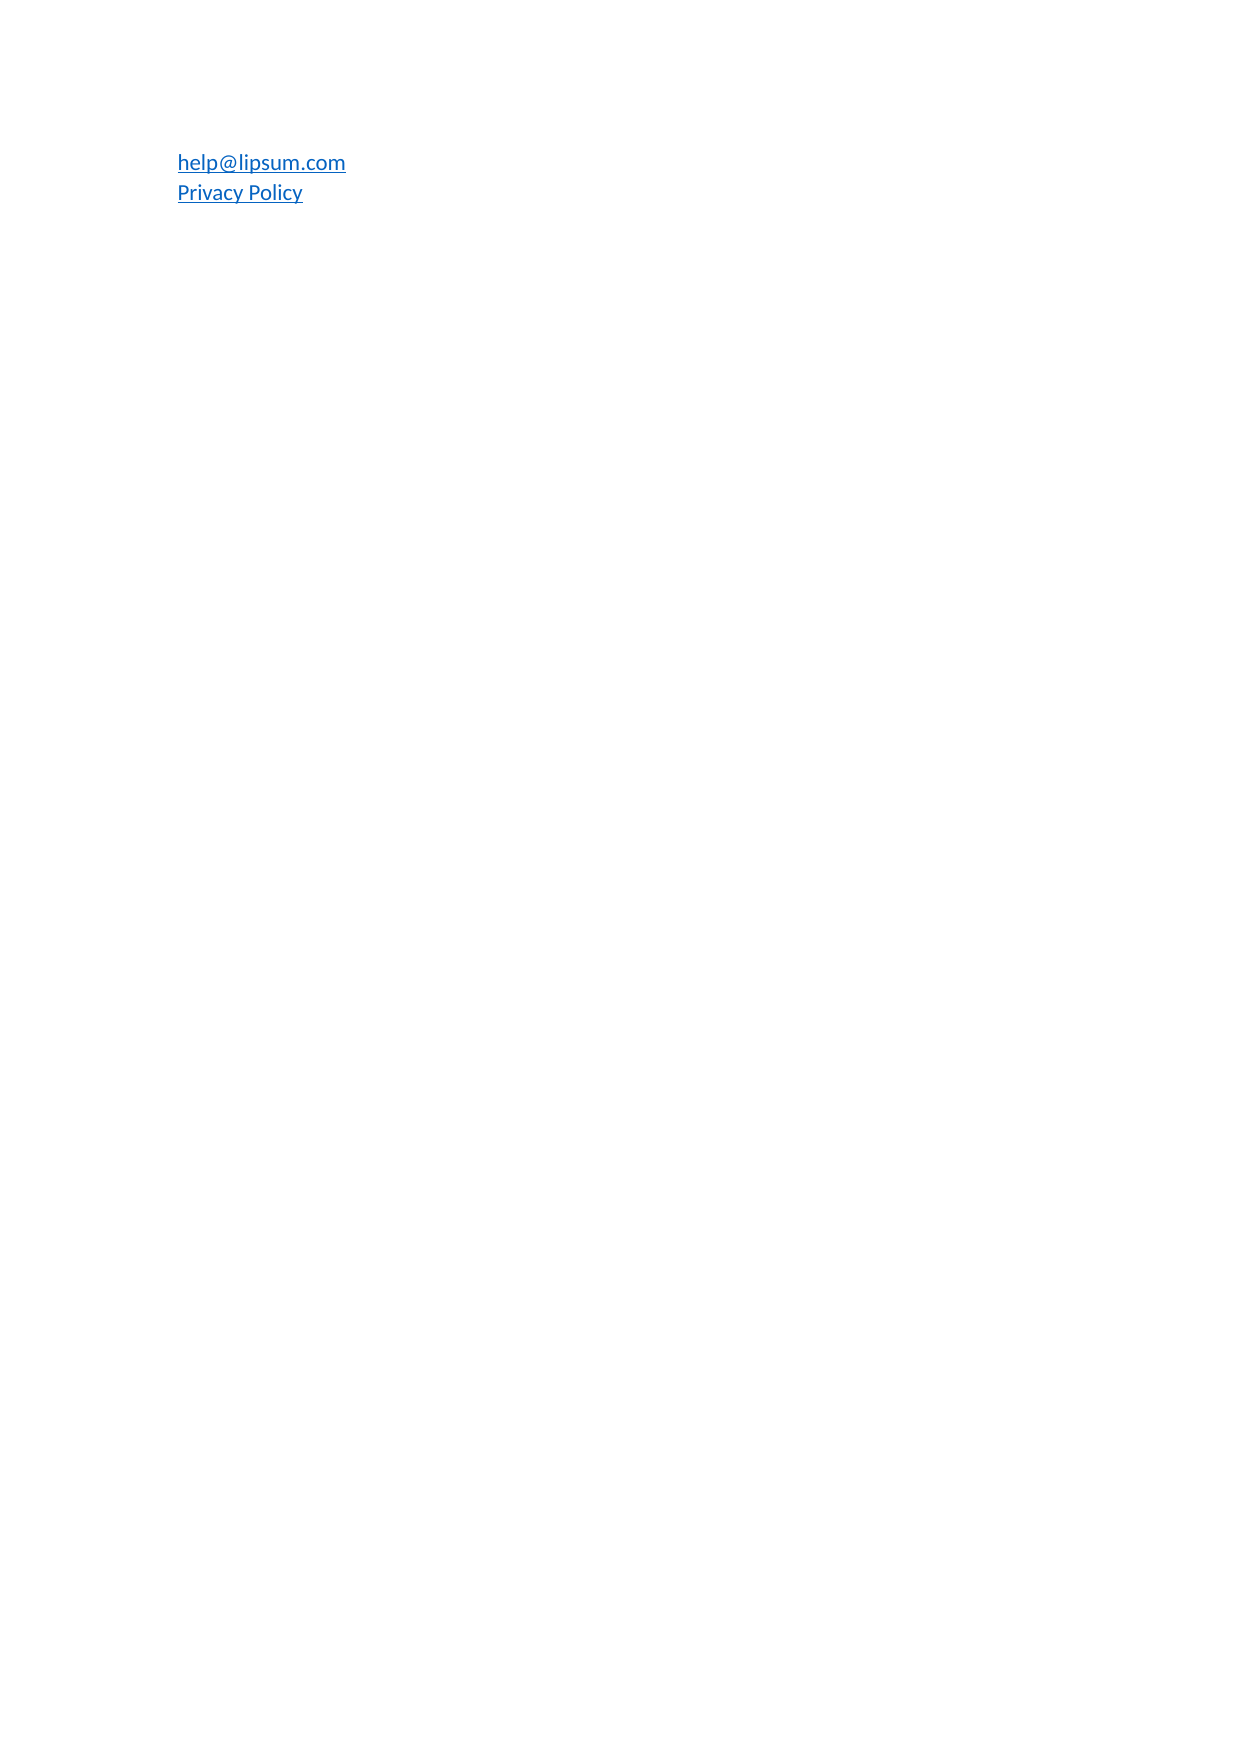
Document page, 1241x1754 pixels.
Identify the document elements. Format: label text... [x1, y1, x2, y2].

text help@lipsum.com Privacy Policy [177, 148, 1063, 206]
